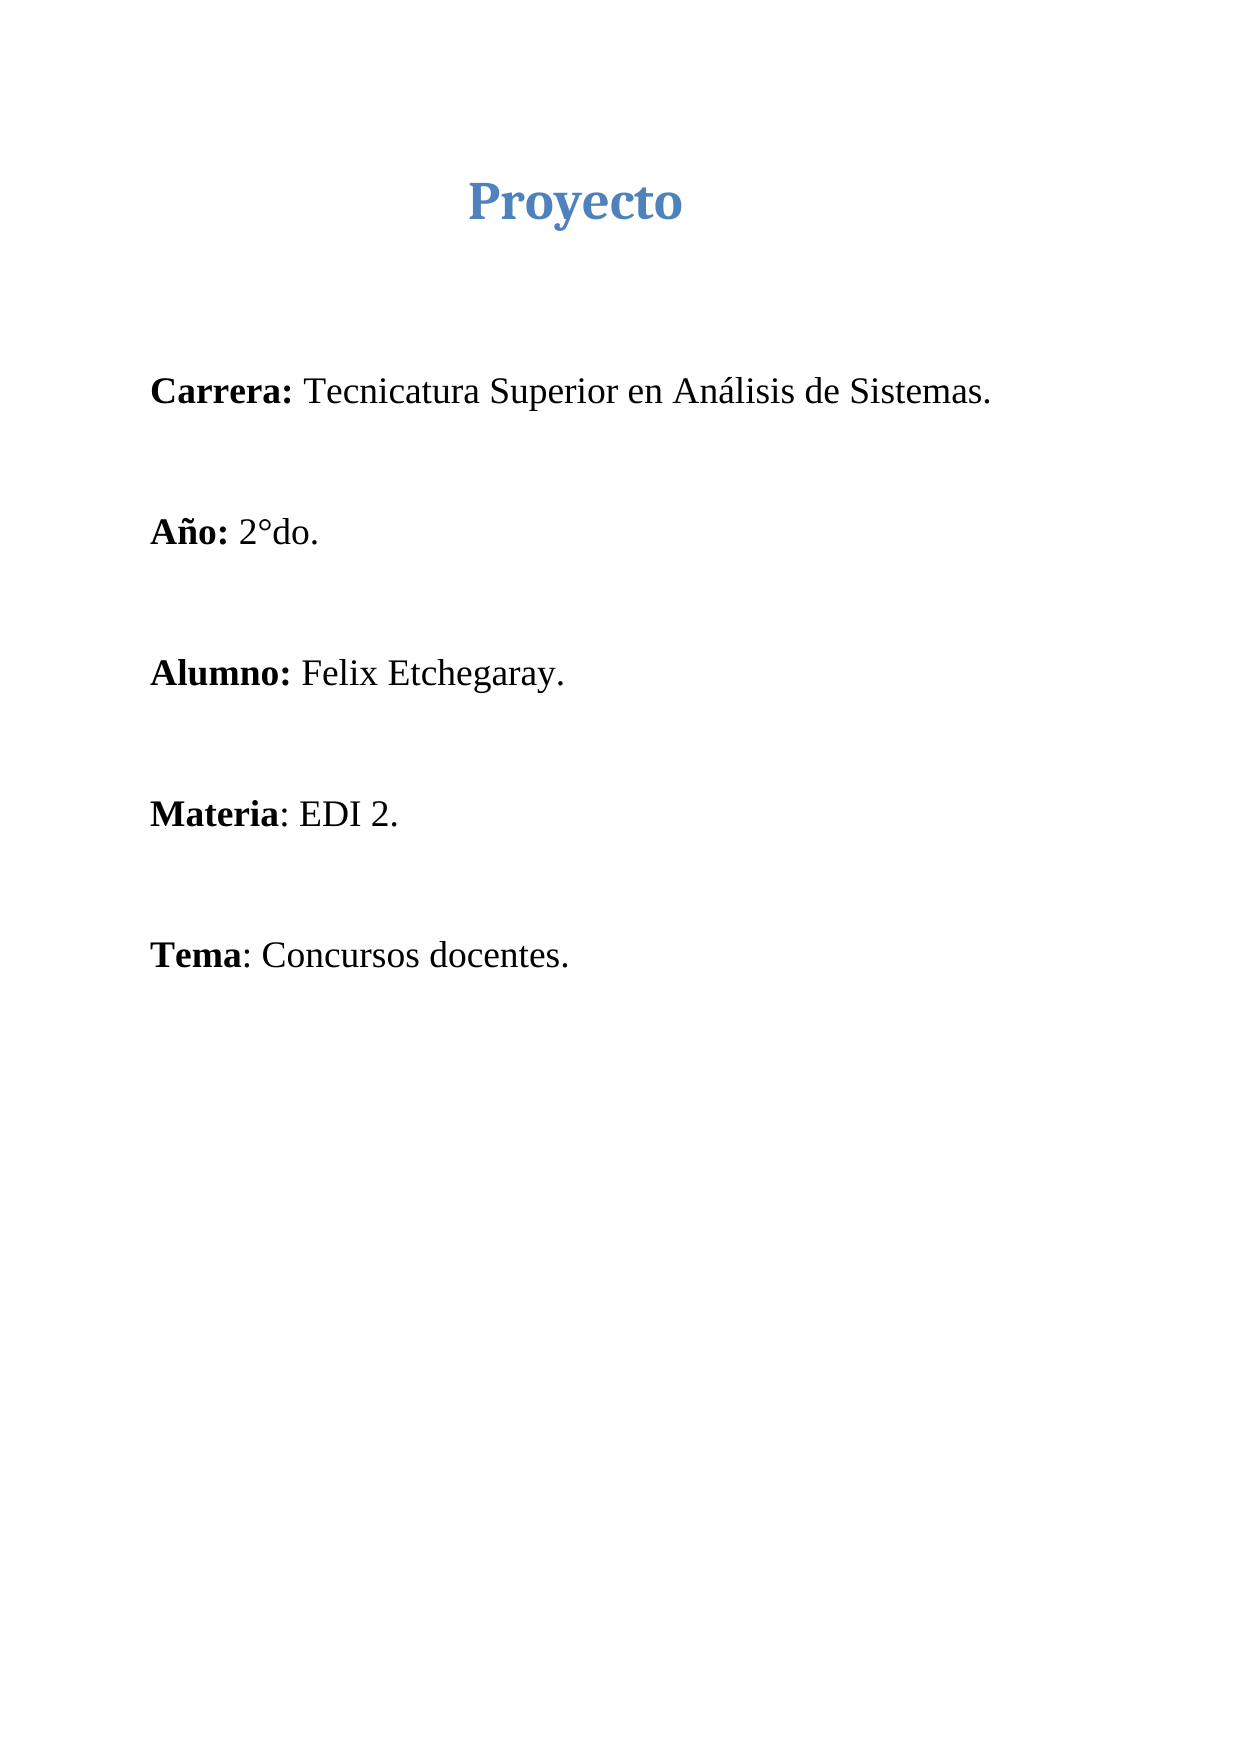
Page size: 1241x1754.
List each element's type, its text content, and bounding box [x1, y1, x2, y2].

text Año: 2°do. [150, 510, 1090, 553]
text Alumno: Felix Etchegaray. [150, 651, 1090, 694]
subtitle Proyecto [445, 171, 1090, 233]
text Carrera: Tecnicatura Superior en Análisis de Sistemas. [150, 369, 1090, 412]
text Tema: Concursos docentes. [150, 932, 1090, 975]
text Materia: EDI 2. [150, 791, 1090, 834]
